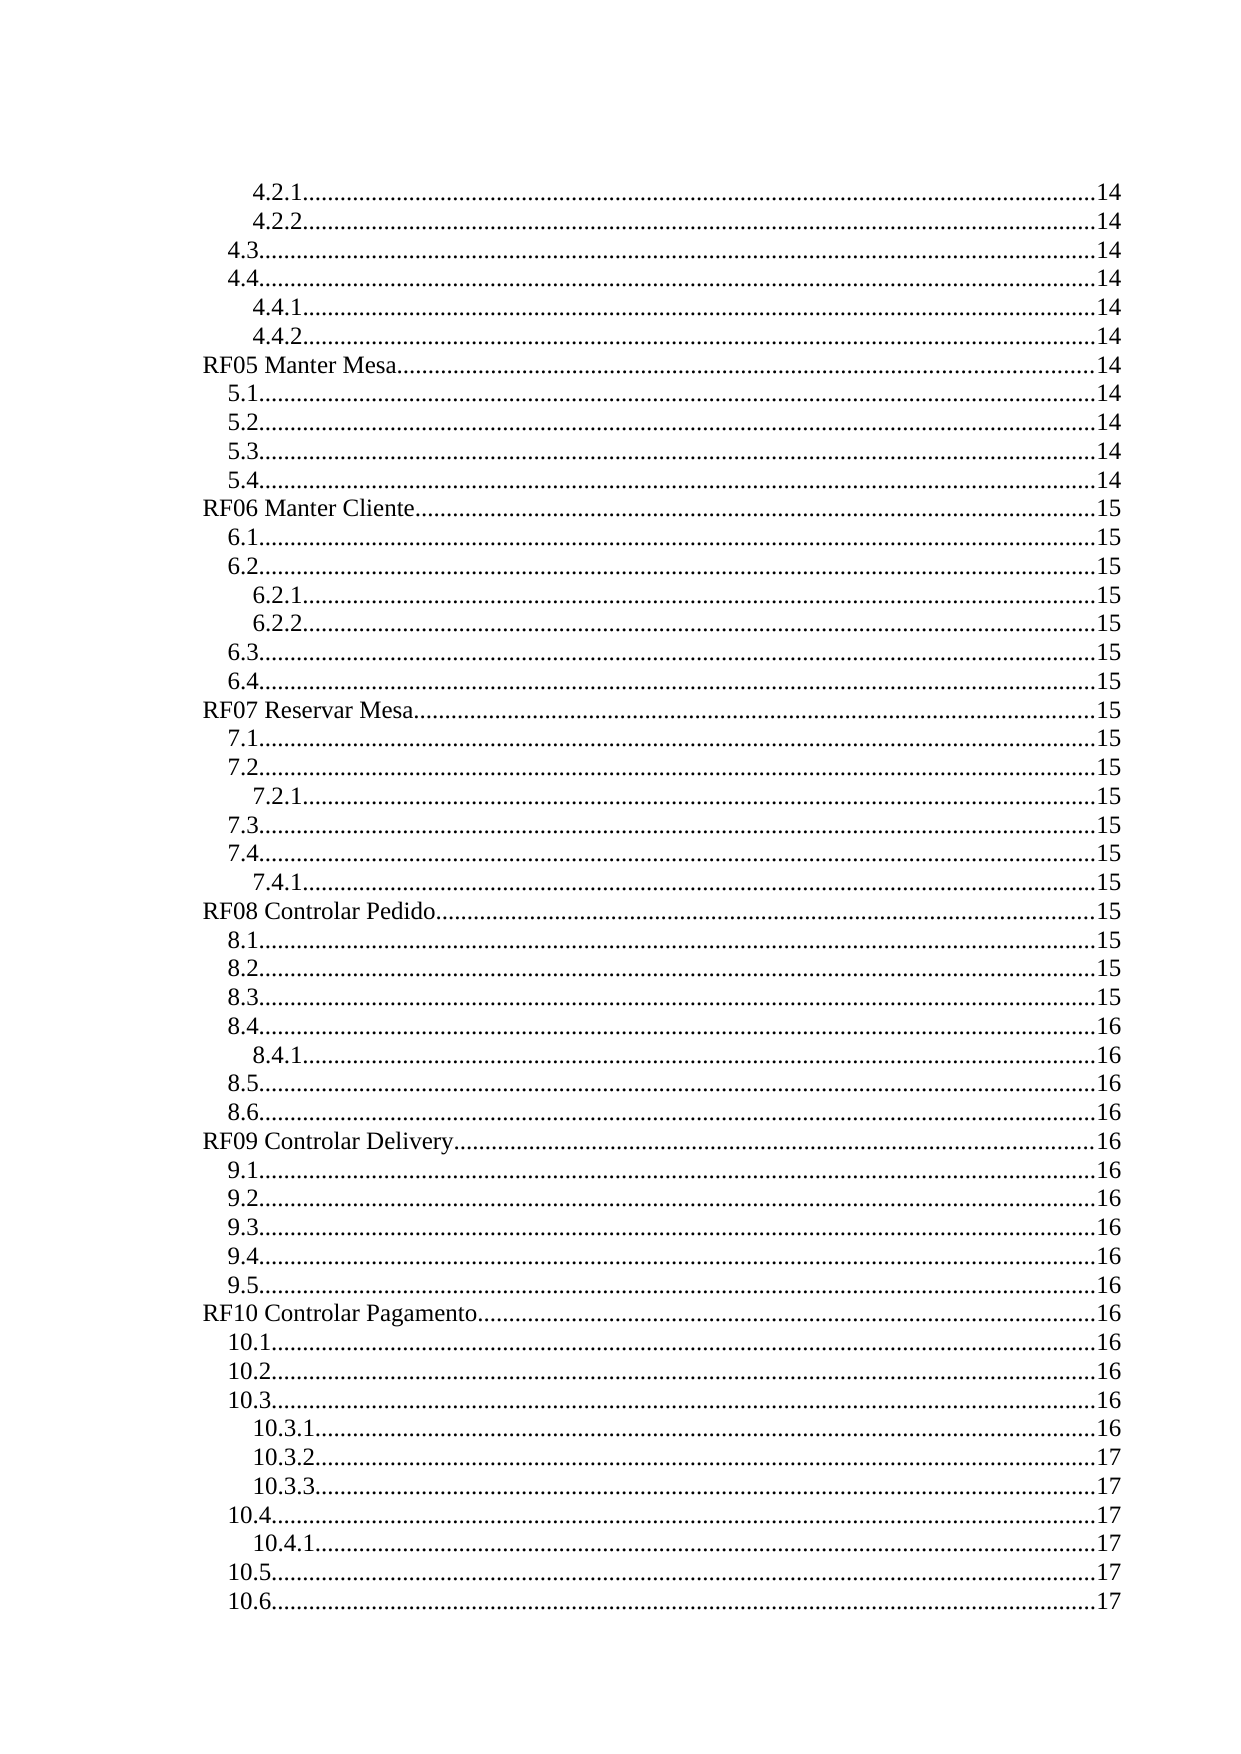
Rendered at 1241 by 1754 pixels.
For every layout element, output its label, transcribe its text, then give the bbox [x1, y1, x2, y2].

text 6.2.1 15 [252, 580, 1122, 608]
text 6.2 15 [227, 551, 1122, 580]
text RF06 Manter Cliente 15 [202, 493, 1122, 522]
text 9.1 16 [227, 1155, 1122, 1183]
text 4.2.1 14 [252, 177, 1122, 206]
text 8.4 16 [227, 1011, 1122, 1040]
text 10.6 17 [227, 1586, 1122, 1615]
text 10.3 16 [227, 1385, 1122, 1413]
text 7.4 15 [227, 838, 1122, 867]
text 7.2 15 [227, 752, 1122, 781]
text 10.3.1 16 [252, 1413, 1122, 1442]
text 8.4.1 16 [252, 1040, 1122, 1068]
text 10.3.2 17 [252, 1442, 1122, 1471]
text 7.1 15 [227, 723, 1122, 752]
text 7.4.1 15 [252, 867, 1122, 896]
text 8.5 16 [227, 1068, 1122, 1097]
text 6.2.2 15 [252, 608, 1122, 637]
text RF08 Controlar Pedido 15 [202, 896, 1122, 925]
text 9.3 16 [227, 1212, 1122, 1241]
text 5.2 14 [227, 407, 1122, 436]
text 9.5 16 [227, 1270, 1122, 1298]
text 4.4.1. 14 [252, 292, 1122, 321]
text 8.6 16 [227, 1097, 1122, 1126]
text 10.4.1 17 [252, 1528, 1122, 1557]
text RF05 Manter Mesa 14 [202, 350, 1122, 378]
text 10.3.3 17 [252, 1471, 1122, 1500]
text 8.3 15 [227, 982, 1122, 1011]
text 10.1 16 [227, 1327, 1122, 1356]
text 7.3 15 [227, 810, 1122, 838]
text 6.4 15 [227, 666, 1122, 695]
text RF07 Reservar Mesa 15 [202, 695, 1122, 723]
text 5.3 14 [227, 436, 1122, 465]
text 6.1 15 [227, 522, 1122, 551]
text 4.4 14 [227, 263, 1122, 292]
text 9.2 16 [227, 1183, 1122, 1212]
text 5.4 14 [227, 465, 1122, 493]
text 6.3 15 [227, 637, 1122, 666]
text 8.2 15 [227, 953, 1122, 982]
text 9.4 16 [227, 1241, 1122, 1270]
text 4.2.2 14 [252, 206, 1122, 235]
text 7.2.1 15 [252, 781, 1122, 810]
text RF09 Controlar Delivery 16 [202, 1126, 1122, 1155]
text 4.3 14 [227, 235, 1122, 263]
text 10.4 17 [227, 1500, 1122, 1528]
text 10.5 17 [227, 1557, 1122, 1586]
text 8.1 15 [227, 925, 1122, 953]
text RF10 Controlar Pagamento 16 [202, 1298, 1122, 1327]
text 4.4.2. 14 [252, 321, 1122, 350]
text 10.2 16 [227, 1356, 1122, 1385]
text 5.1 14 [227, 378, 1122, 407]
